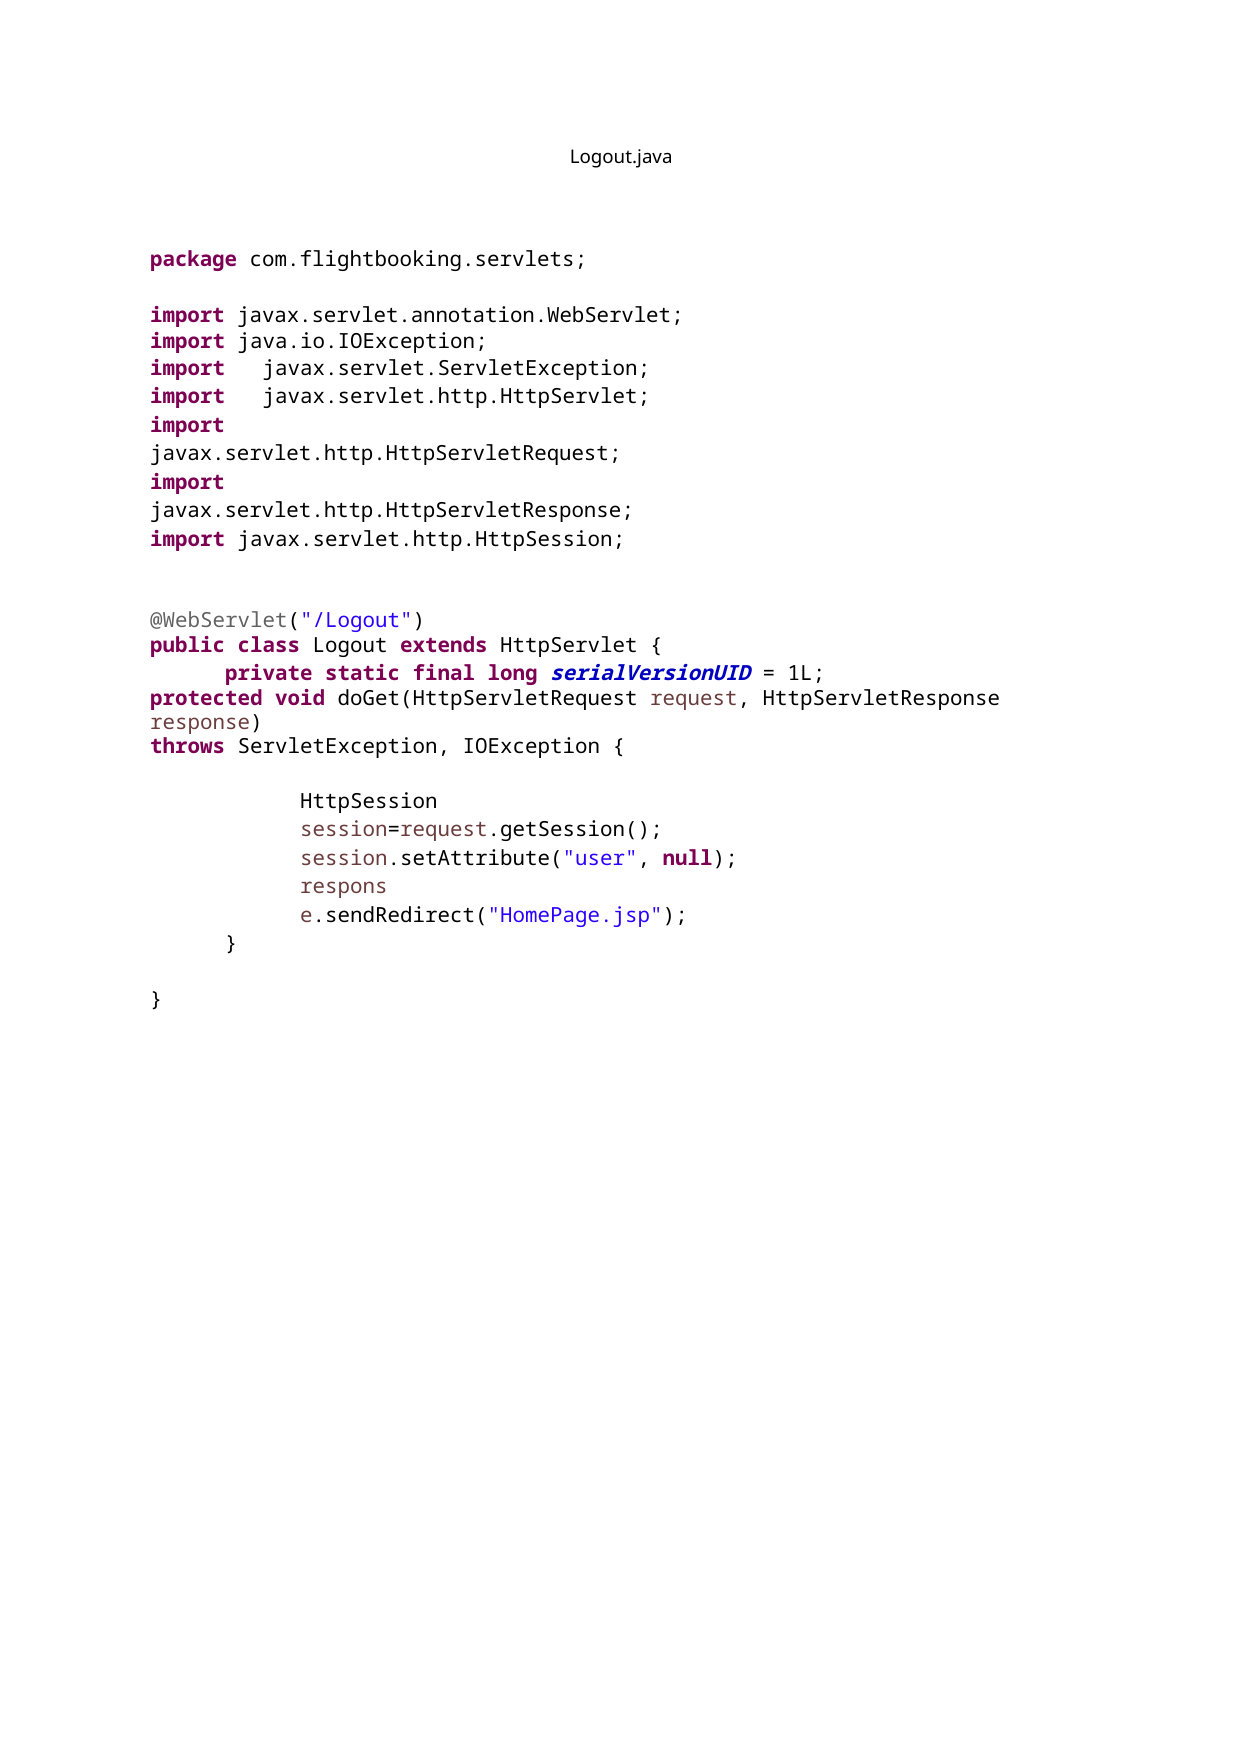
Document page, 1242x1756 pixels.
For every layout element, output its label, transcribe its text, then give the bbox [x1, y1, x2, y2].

text private static final long serialVersionUID = 1L; [225, 658, 1102, 686]
text } [150, 984, 1102, 1012]
text @WebServlet("/Logout") [150, 608, 1102, 633]
text Logout.java [149, 143, 1093, 169]
text HttpSession session=request.getSession(); session.setAttribute("user", null); response.sendRedirect("HomePage.jsp"); [300, 786, 772, 928]
text public class Logout extends HttpServlet { [150, 633, 1102, 657]
text throws ServletException, IOException { [150, 734, 1102, 759]
text import javax.servlet.annotation.WebServlet; [150, 300, 1102, 328]
text import java.io.IOException; [150, 329, 1102, 353]
text import javax.servlet.ServletException; import javax.servlet.http.HttpServlet; import javax.servlet.http.HttpServletRequest; import javax.servlet.http.HttpServletResponse; import javax.servlet.http.HttpSession; [150, 353, 676, 552]
text protected void doGet(HttpServletRequest request, HttpServletResponse response) [150, 686, 1102, 734]
text package com.flightbooking.servlets; [150, 244, 1102, 272]
text } [225, 928, 1102, 957]
